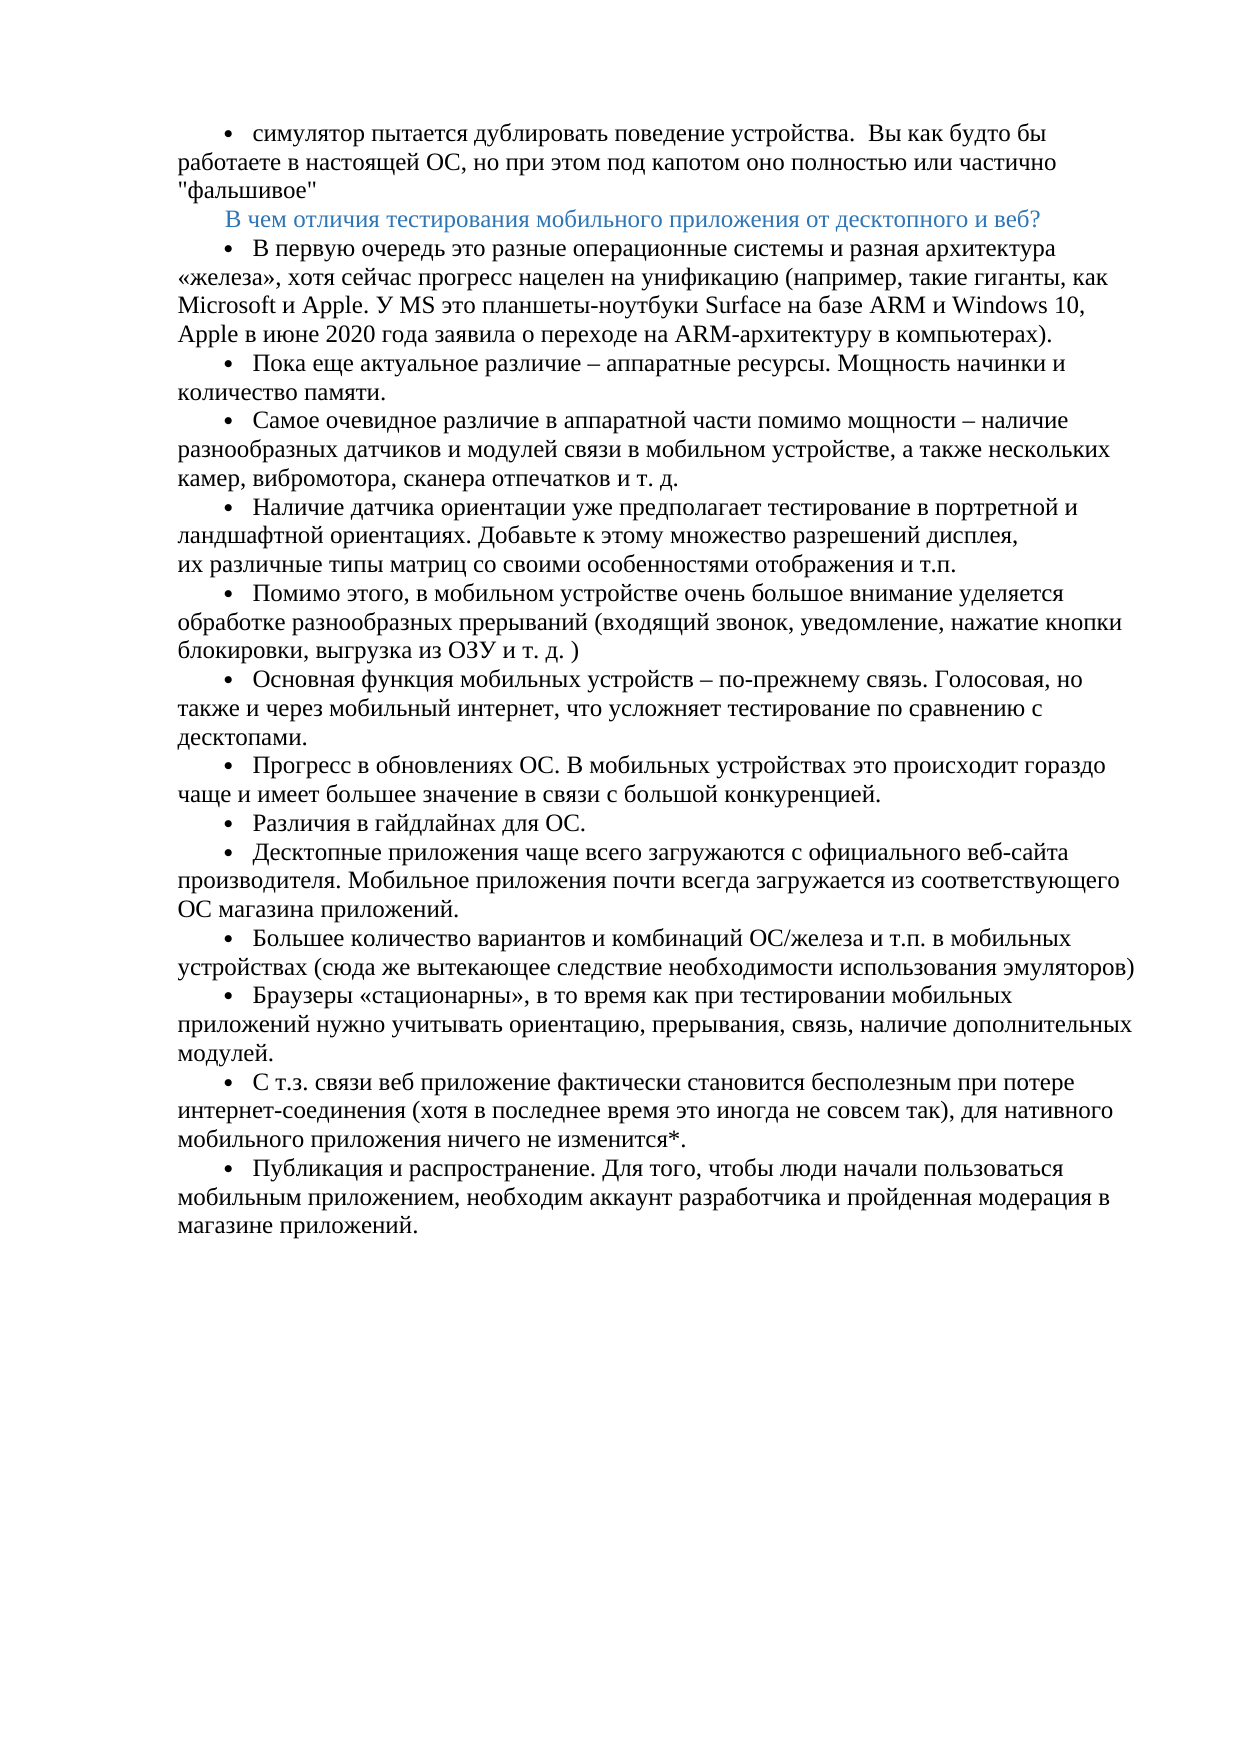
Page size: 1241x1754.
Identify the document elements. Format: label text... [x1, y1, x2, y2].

list С т.з. связи веб приложение фактически становится бесполезным при потере интернет-соединения (хотя в последнее время это иногда не совсем так), для нативного мобильного приложения ничего не изменится*. [177, 1067, 1152, 1153]
list Самое очевидное различие в аппаратной части помимо мощности – наличие разнообразных датчиков и модулей связи в мобильном устройстве, а также нескольких камер, вибромотора, сканера отпечатков и т. д. [177, 406, 1152, 492]
list В первую очередь это разные операционные системы и разная архитектура «железа», хотя сейчас прогресс нацелен на унификацию (например, такие гиганты, как Microsoft и Apple. У MS это планшеты-ноутбуки Surface на базе ARM и Windows 10, Apple в июне 2020 года заявила о переходе на ARM-архитектуру в компьютерах). [177, 233, 1152, 348]
subtitle В чем отличия тестирования мобильного приложения от десктопного и веб? [177, 204, 1152, 233]
list Большее количество вариантов и комбинаций ОС/железа и т.п. в мобильных устройствах (сюда же вытекающее следствие необходимости использования эмуляторов) [177, 923, 1152, 981]
list симулятор пытается дублировать поведение устройства. Вы как будто бы работаете в настоящей ОС, но при этом под капотом оно полностью или частично "фальшивое" [317, 118, 1152, 204]
list Браузеры «стационарны», в то время как при тестировании мобильных приложений нужно учитывать ориентацию, прерывания, связь, наличие дополнительных модулей. [177, 981, 1152, 1067]
list Пока еще актуальное различие – аппаратные ресурсы. Мощность начинки и количество памяти. [177, 348, 1152, 406]
list Различия в гайдлайнах для ОС. [177, 808, 1152, 837]
list Помимо этого, в мобильном устройстве очень большое внимание уделяется обработке разнообразных прерываний (входящий звонок, уведомление, нажатие кнопки блокировки, выгрузка из ОЗУ и т. д. ) [177, 578, 1152, 664]
list Публикация и распространение. Для того, чтобы люди начали пользоваться мобильным приложением, необходим аккаунт разработчика и пройденная модерация в магазине приложений. [177, 1153, 1152, 1239]
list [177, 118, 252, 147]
list Наличие датчика ориентации уже предполагает тестирование в портретной и ландшафтной ориентациях. Добавьте к этому множество разрешений дисплея, их различные типы матриц со своими особенностями отображения и т.п. [177, 492, 1152, 578]
list Десктопные приложения чаще всего загружаются с официального веб-сайта производителя. Мобильное приложения почти всегда загружается из соответствующего ОС магазина приложений. [177, 837, 1152, 923]
list Прогресс в обновлениях ОС. В мобильных устройствах это происходит гораздо чаще и имеет большее значение в связи с большой конкуренцией. [177, 751, 1152, 808]
list Основная функция мобильных устройств – по-прежнему связь. Голосовая, но также и через мобильный интернет, что усложняет тестирование по сравнению с десктопами. [177, 664, 1152, 751]
